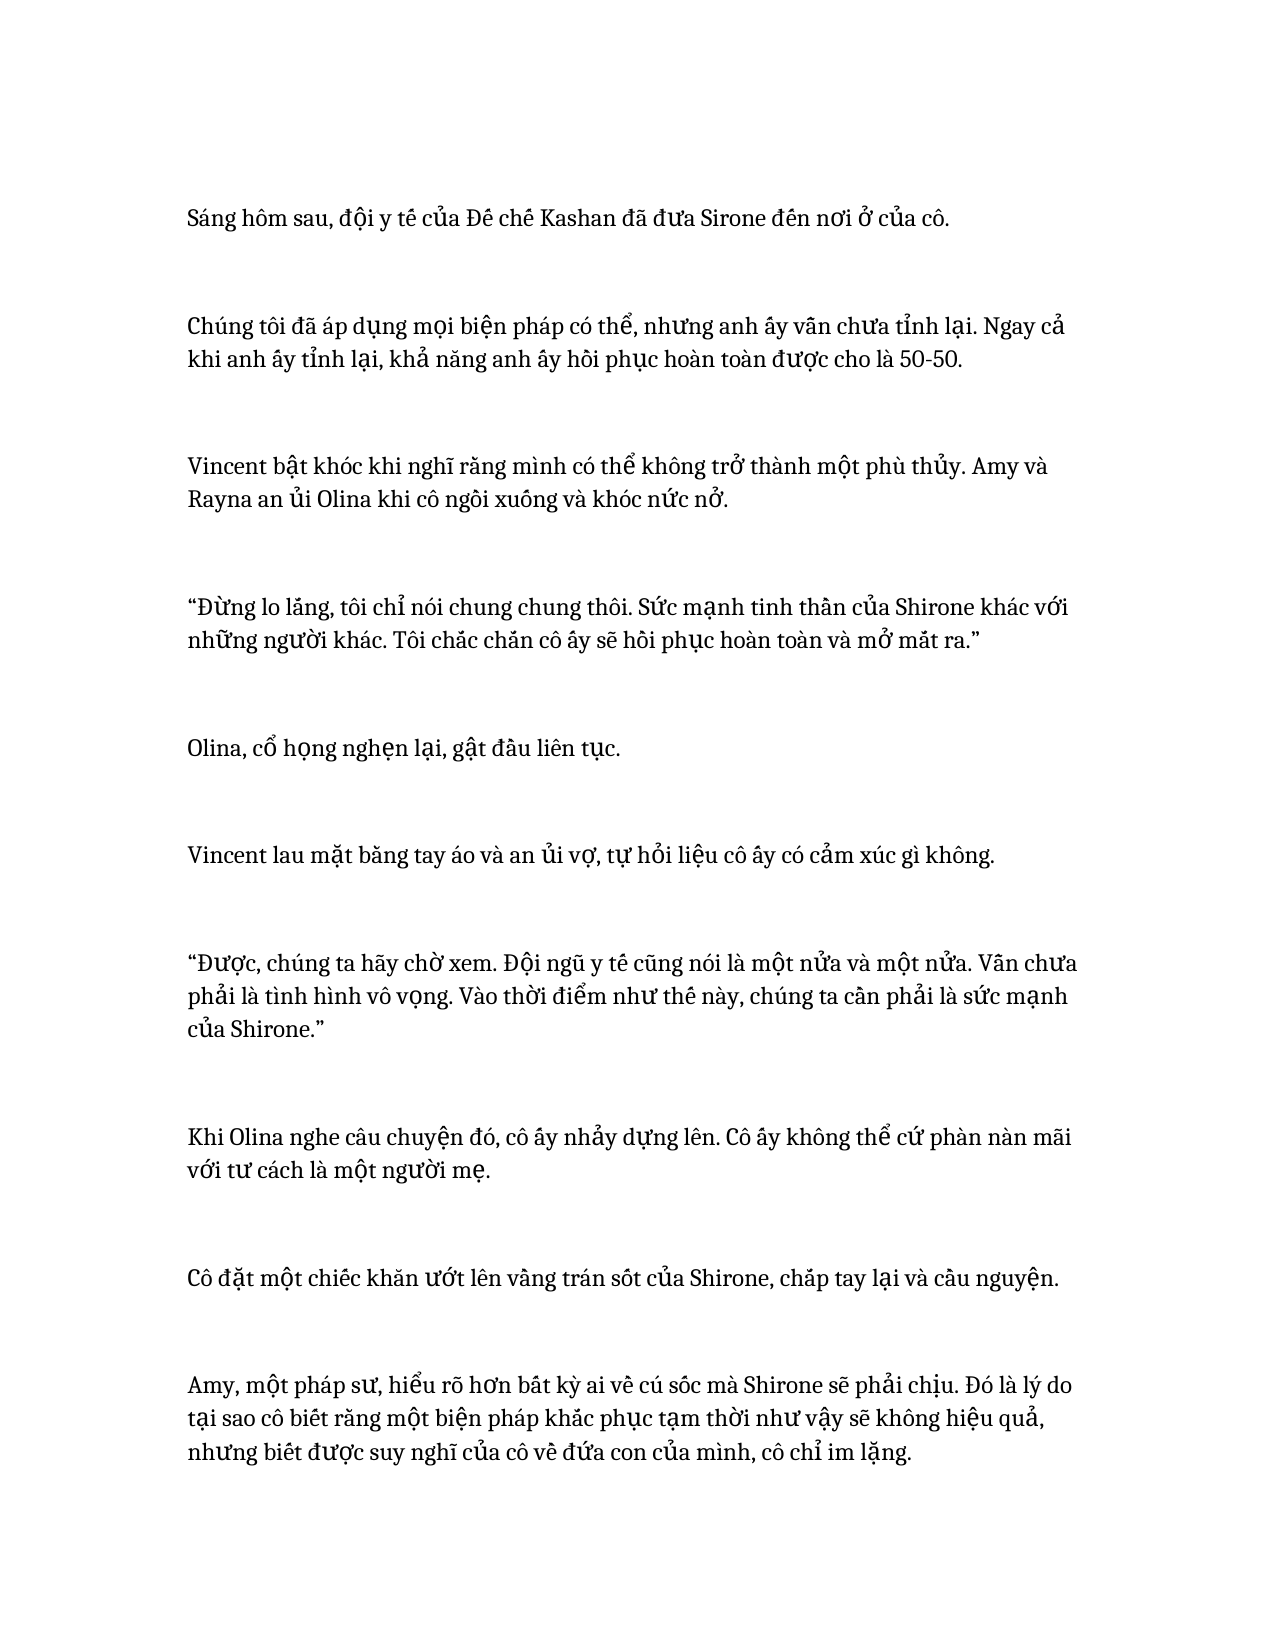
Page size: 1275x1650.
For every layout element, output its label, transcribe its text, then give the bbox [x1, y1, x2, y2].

text “Được, chúng ta hãy chờ xem. Đội ngũ y tế cũng nói là một nửa và một nửa. Vẫn chưa phải là tình hình vô vọng. Vào thời điểm như thế này, chúng ta cần phải là sức mạnh của Shirone.” [187, 949, 1087, 1044]
text Khi Olina nghe câu chuyện đó, cô ấy nhảy dựng lên. Cô ấy không thể cứ phàn nàn mãi với tư cách là một người mẹ. [187, 1123, 1087, 1185]
text “Đừng lo lắng, tôi chỉ nói chung chung thôi. Sức mạnh tinh thần của Shirone khác với những người khác. Tôi chắc chắn cô ấy sẽ hồi phục hoàn toàn và mở mắt ra.” [187, 593, 1087, 655]
text Cô đặt một chiếc khăn ướt lên vầng trán sốt của Shirone, chắp tay lại và cầu nguyện. [187, 1264, 1087, 1292]
text Vincent lau mặt bằng tay áo và an ủi vợ, tự hỏi liệu cô ấy có cảm xúc gì không. [187, 841, 1087, 870]
text Olina, cổ họng nghẹn lại, gật đầu liên tục. [187, 734, 1087, 762]
text Chúng tôi đã áp dụng mọi biện pháp có thể, nhưng anh ấy vẫn chưa tỉnh lại. Ngay cả khi anh ấy tỉnh lại, khả năng anh ấy hồi phục hoàn toàn được cho là 50-50. [187, 312, 1087, 373]
text Sáng hôm sau, đội y tế của Đế chế Kashan đã đưa Sirone đến nơi ở của cô. [187, 204, 1087, 233]
text Amy, một pháp sư, hiểu rõ hơn bất kỳ ai về cú sốc mà Shirone sẽ phải chịu. Đó là lý do tại sao cô biết rằng một biện pháp khắc phục tạm thời như vậy sẽ không hiệu quả, nhưng biết được suy nghĩ của cô về đứa con của mình, cô chỉ im lặng. [187, 1371, 1087, 1466]
text Vincent bật khóc khi nghĩ rằng mình có thể không trở thành một phù thủy. Amy và Rayna an ủi Olina khi cô ngồi xuống và khóc nức nở. [187, 452, 1087, 514]
